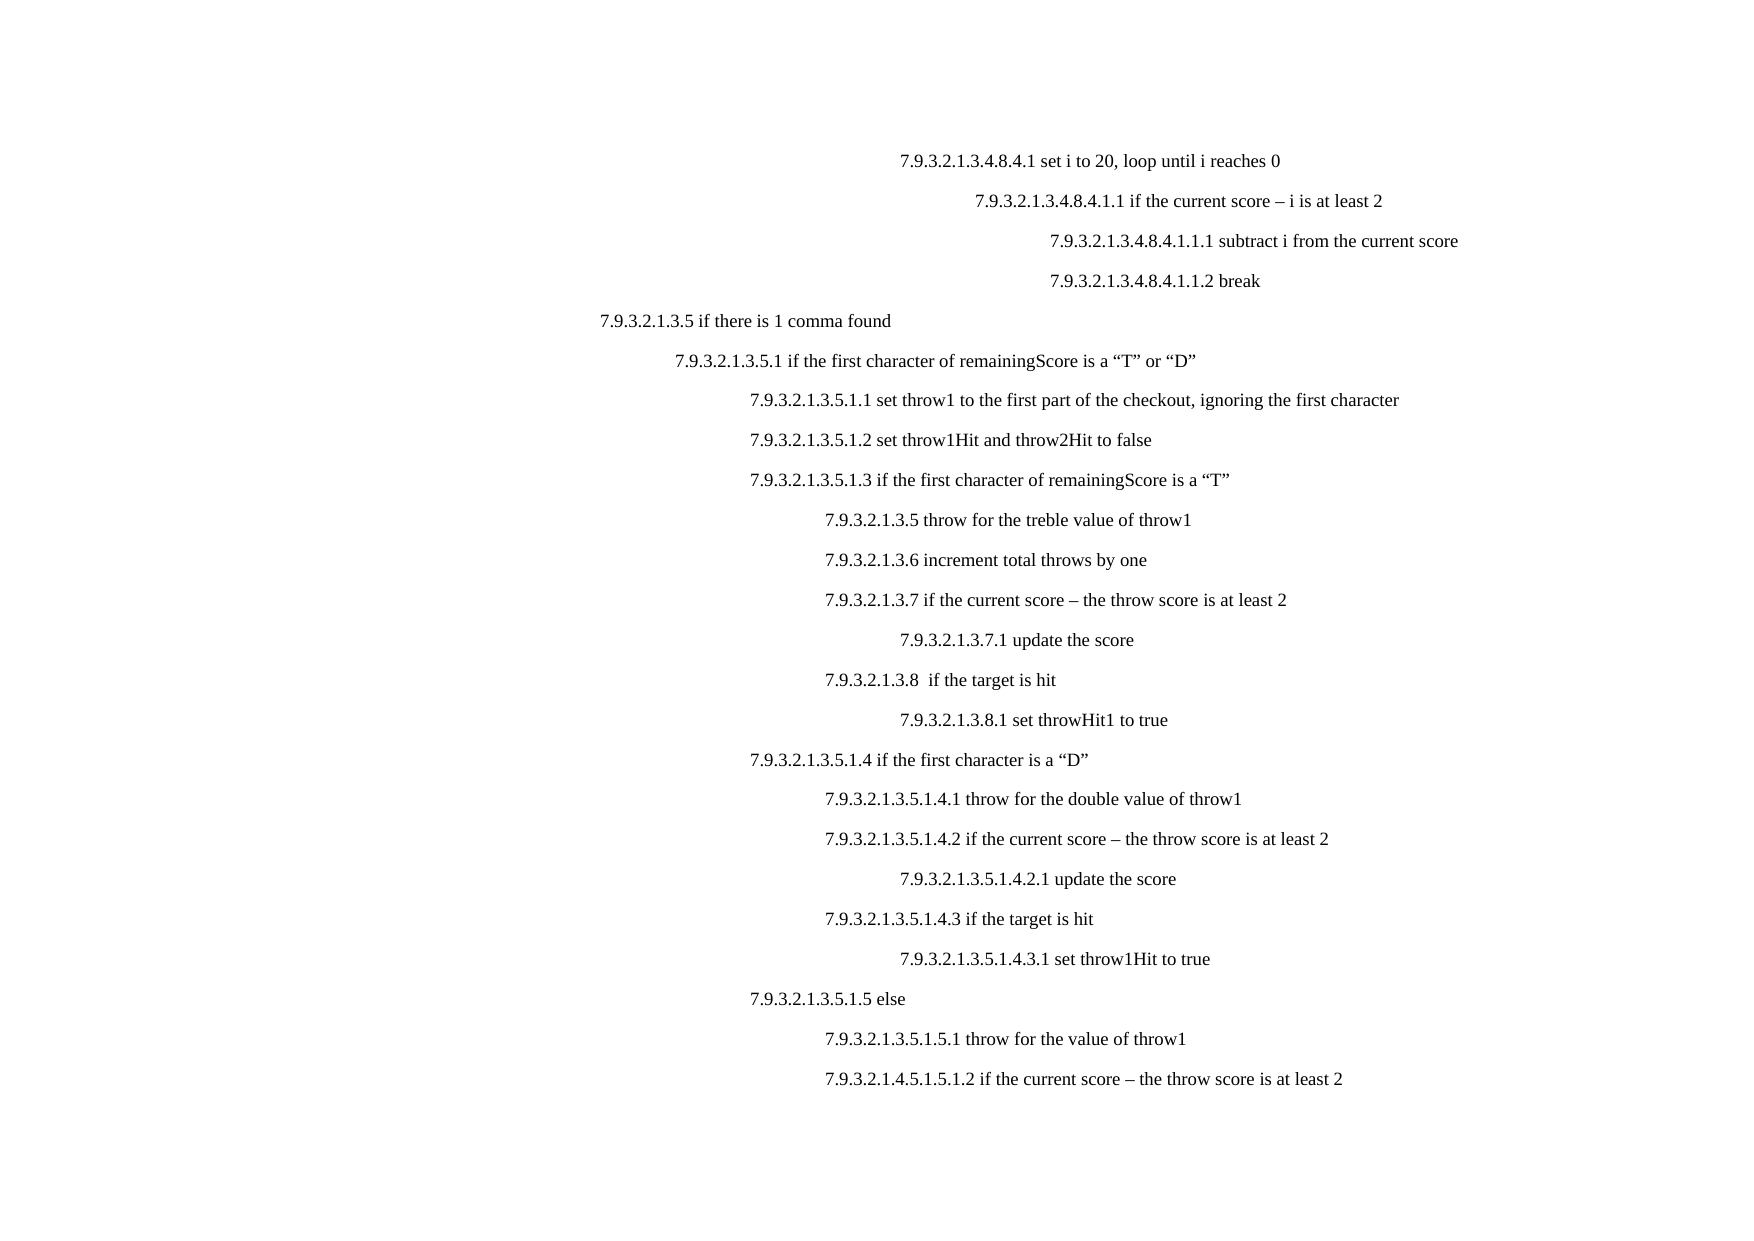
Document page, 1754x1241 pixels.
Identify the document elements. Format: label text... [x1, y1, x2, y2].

text 7.9.3.2.1.3.7 if the current score – the throw score is at least 2 [150, 589, 1604, 610]
text 7.9.3.2.1.3.4.8.4.1.1 if the current score – i is at least 2 [150, 190, 1604, 211]
text 7.9.3.2.1.3.5.1.5.1 throw for the value of throw1 [150, 1028, 1604, 1049]
text 7.9.3.2.1.3.6 increment total throws by one [150, 549, 1604, 571]
text 7.9.3.2.1.3.5.1.5 else [150, 988, 1604, 1009]
text 7.9.3.2.1.3.5.1.4.2 if the current score – the throw score is at least 2 [150, 828, 1604, 850]
text 7.9.3.2.1.3.4.8.4.1.1.1 subtract i from the current score [150, 230, 1604, 251]
text 7.9.3.2.1.3.8 if the target is hit [150, 669, 1604, 690]
text 7.9.3.2.1.3.5.1.4.3.1 set throw1Hit to true [150, 948, 1604, 969]
text 7.9.3.2.1.3.8.1 set throwHit1 to true [150, 708, 1604, 730]
text 7.9.3.2.1.3.5.1.3 if the first character of remainingScore is a “T” [150, 469, 1604, 491]
text 7.9.3.2.1.3.7.1 update the score [150, 629, 1604, 650]
text 7.9.3.2.1.3.4.8.4.1.1.2 break [150, 270, 1604, 291]
text 7.9.3.2.1.3.5 throw for the treble value of throw1 [150, 509, 1604, 531]
text 7.9.3.2.1.3.5.1.2 set throw1Hit and throw2Hit to false [150, 429, 1604, 451]
text 7.9.3.2.1.3.4.8.4.1 set i to 20, loop until i reaches 0 [150, 150, 1604, 172]
text 7.9.3.2.1.3.5.1.1 set throw1 to the first part of the checkout, ignoring the first character [150, 389, 1604, 411]
text 7.9.3.2.1.3.5.1.4.2.1 update the score [150, 868, 1604, 890]
text 7.9.3.2.1.3.5.1 if the first character of remainingScore is a “T” or “D” [150, 349, 1604, 371]
text 7.9.3.2.1.3.5 if there is 1 comma found [150, 309, 1604, 331]
text 7.9.3.2.1.4.5.1.5.1.2 if the current score – the throw score is at least 2 [150, 1068, 1604, 1089]
text 7.9.3.2.1.3.5.1.4.3 if the target is hit [150, 908, 1604, 929]
text 7.9.3.2.1.3.5.1.4 if the first character is a “D” [150, 748, 1604, 770]
text 7.9.3.2.1.3.5.1.4.1 throw for the double value of throw1 [150, 788, 1604, 810]
